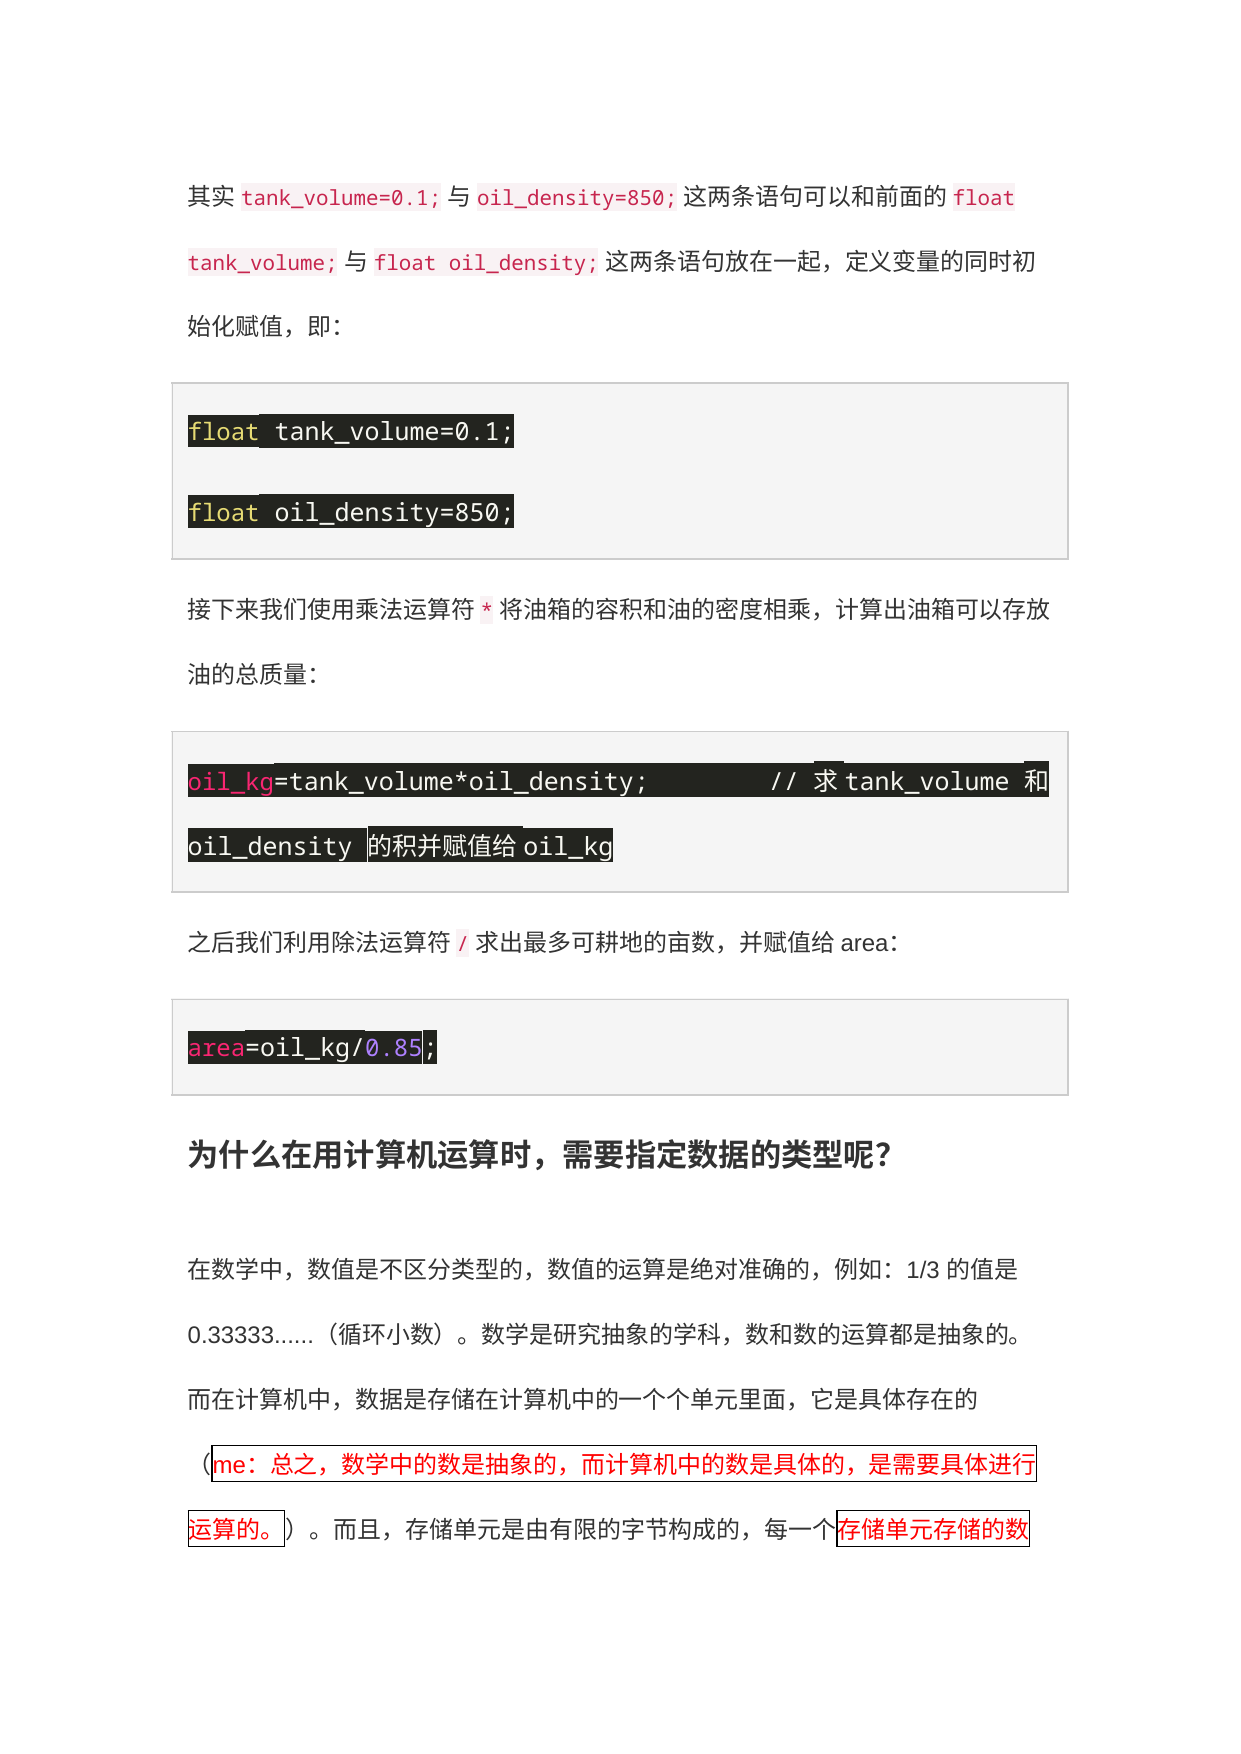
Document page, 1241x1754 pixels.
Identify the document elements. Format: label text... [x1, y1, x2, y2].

text 其实 tank_volume=0.1; 与 oil_density=850; 这两条语句可以和前面的 float tank_volume; 与 float oil_density; 这两条语句放在一起，定义变量的同时初始化赋值，即： [187, 162, 1053, 357]
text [187, 1236, 1053, 1561]
text area=oil_kg/0.85; [173, 1000, 1067, 1094]
text float oil_density=850; [173, 463, 1067, 558]
text oil_kg=tank_volume*oil_density; // 求 tank_volume 和 oil_density 的积并赋值给 oil_kg [173, 732, 1067, 891]
text 之后我们利用除法运算符 / 求出最多可耕地的亩数，并赋值给 area： [187, 908, 1053, 973]
text 接下来我们使用乘法运算符 * 将油箱的容积和油的密度相乘，计算出油箱可以存放油的总质量： [187, 576, 1053, 706]
subtitle 为什么在用计算机运算时，需要指定数据的类型呢？ [187, 1121, 1053, 1186]
text float tank_volume=0.1; [173, 384, 1067, 463]
